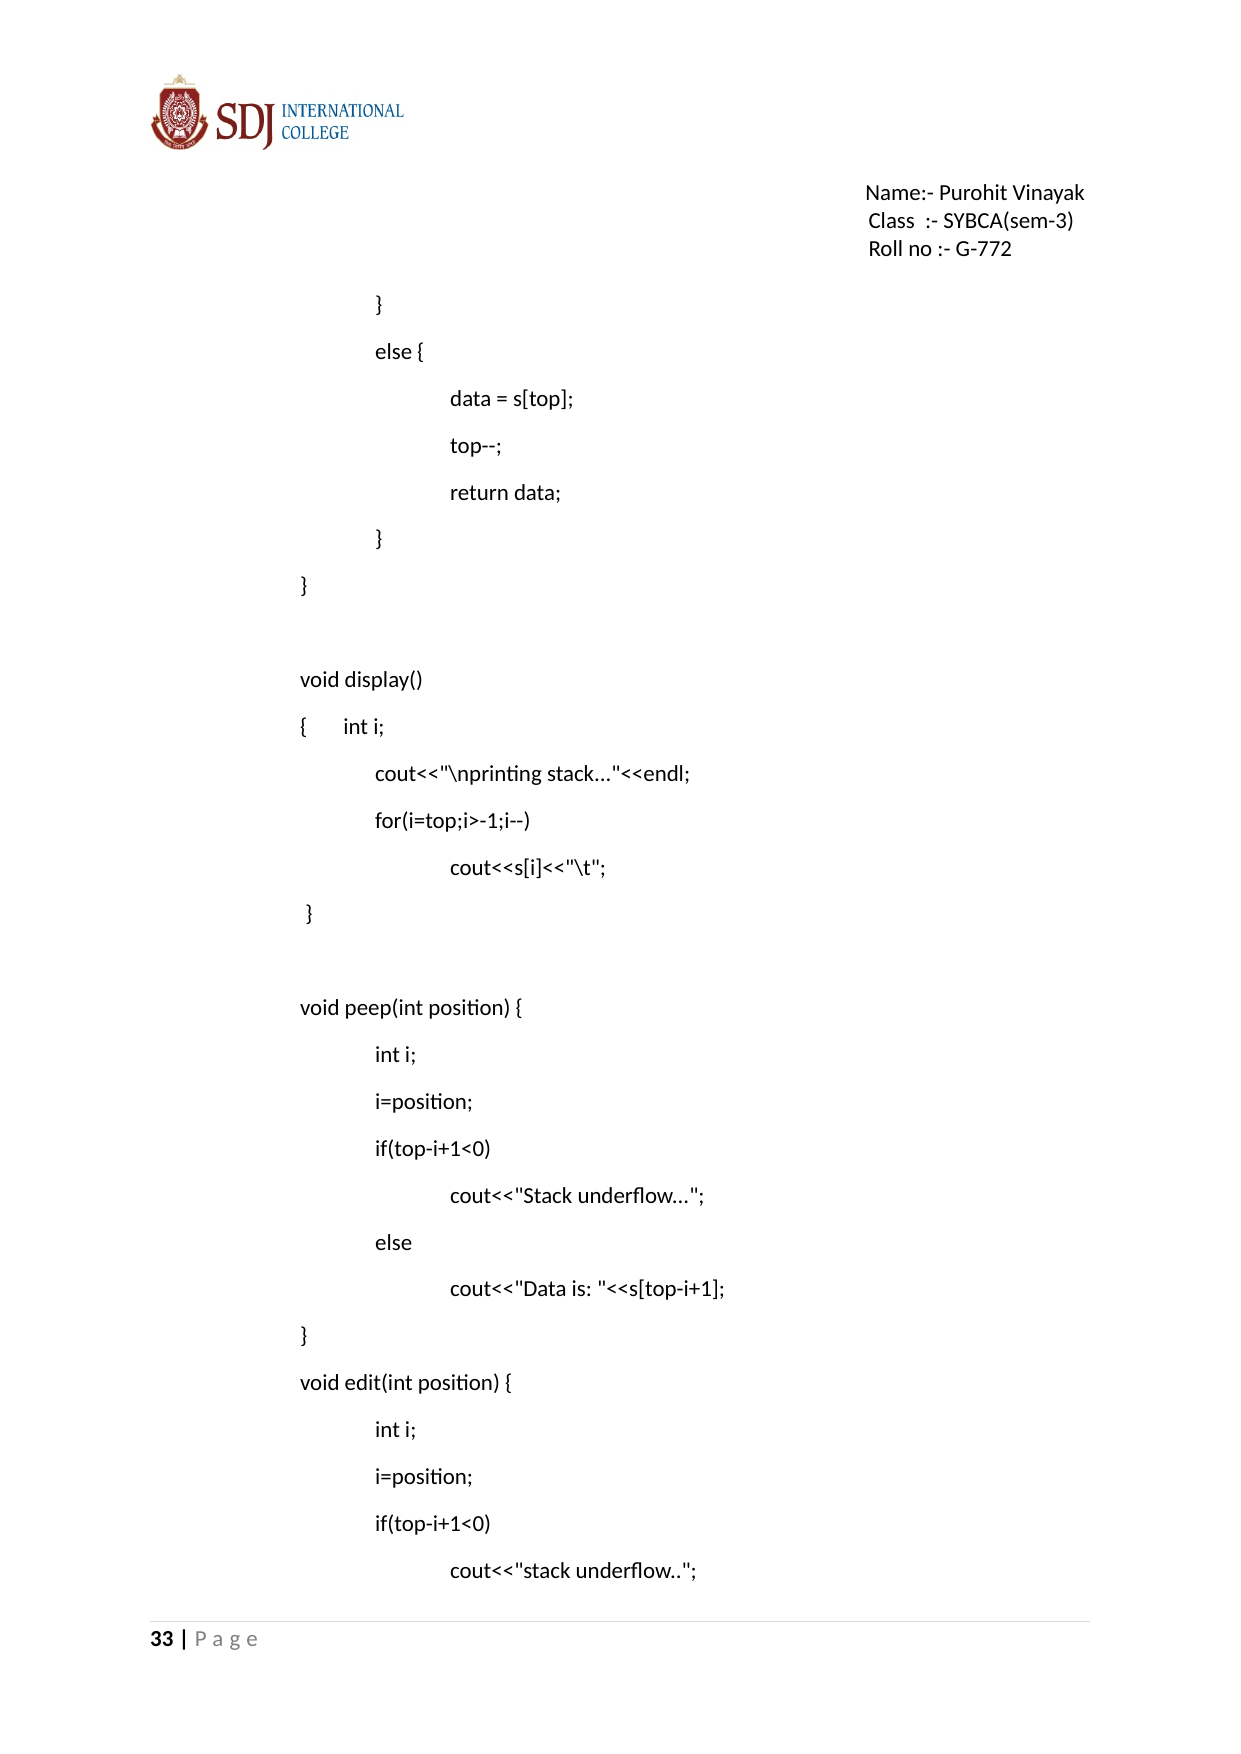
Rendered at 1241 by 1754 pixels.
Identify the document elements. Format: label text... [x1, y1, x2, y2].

text if(top-i+1<0) [150, 1509, 1090, 1537]
text } [150, 571, 1090, 599]
text int i; [150, 1040, 1090, 1068]
text top--; [150, 431, 1090, 459]
text { int i; [150, 712, 1090, 740]
text if(top-i+1<0) [150, 1134, 1090, 1162]
text void edit(int position) { [150, 1368, 1090, 1396]
text i=position; [150, 1087, 1090, 1115]
text void display() [150, 665, 1090, 693]
text cout<<s[i]<<"\t"; [150, 853, 1090, 881]
text for(i=top;i>-1;i--) [150, 806, 1090, 834]
text cout<<"\nprinting stack..."<<endl; [150, 759, 1090, 787]
text return data; [150, 478, 1090, 506]
text } [150, 899, 1090, 927]
text else { [150, 337, 1090, 365]
text else [150, 1228, 1090, 1256]
picture [150, 73, 404, 150]
text int i; [150, 1415, 1090, 1443]
text i=position; [150, 1462, 1090, 1490]
text cout<<"stack underflow.."; [150, 1556, 1090, 1584]
text } [150, 1321, 1090, 1349]
text void peep(int position) { [150, 993, 1090, 1021]
text cout<<"Data is: "<<s[top-i+1]; [150, 1274, 1090, 1302]
text } [150, 290, 1090, 318]
text } [150, 524, 1090, 552]
text data = s[top]; [150, 384, 1090, 412]
text cout<<"Stack underflow..."; [150, 1181, 1090, 1209]
